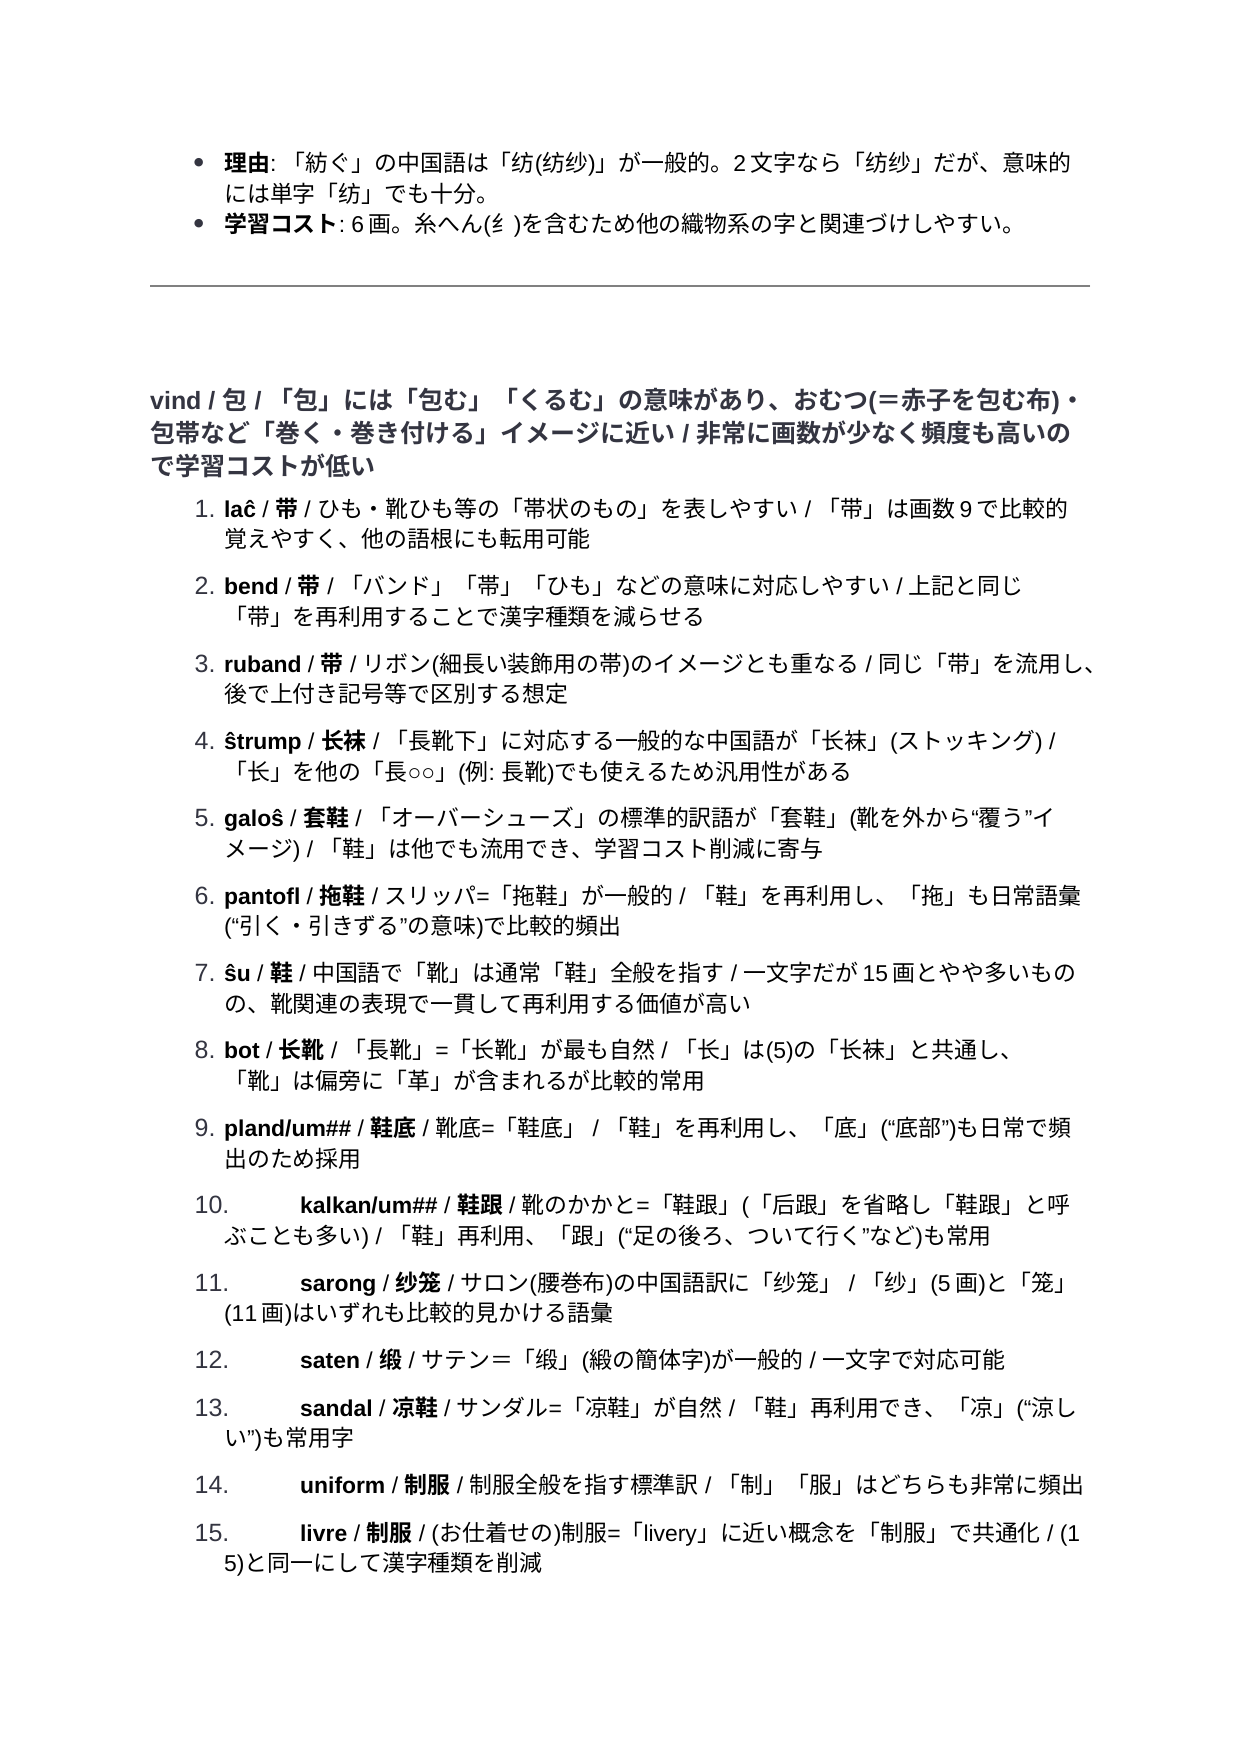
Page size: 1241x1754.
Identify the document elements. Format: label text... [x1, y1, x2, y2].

list galoŝ / 套鞋 / 「オーバーシューズ」の標準的訳語が「套鞋」(靴を外から“覆う”イメージ) / 「鞋」は他でも流用でき、学習コスト削減に寄与 [194, 803, 1090, 862]
list sarong / 纱笼 / サロン(腰巻布)の中国語訳に「纱笼」 / 「纱」(5画)と「笼」(11画)はいずれも比較的見かける語彙 [194, 1268, 1090, 1327]
list bot / 长靴 / 「長靴」=「长靴」が最も自然 / 「长」は(5)の「长袜」と共通し、「靴」は偏旁に「革」が含まれるが比較的常用 [194, 1036, 1090, 1094]
list pantofl / 拖鞋 / スリッパ=「拖鞋」が一般的 / 「鞋」を再利用し、「拖」も日常語彙(“引く・引きずる”の意味)で比較的頻出 [194, 881, 1090, 940]
list 学習コスト: 6画。糸へん(纟)を含むため他の織物系の字と関連づけしやすい。 [194, 211, 1090, 238]
list kalkan/um## / 鞋跟 / 靴のかかと=「鞋跟」(「后跟」を省略し「鞋跟」と呼ぶことも多い) / 「鞋」再利用、「跟」(“足の後ろ、ついて行く”など)も常用 [194, 1190, 1090, 1249]
list uniform / 制服 / 制服全般を指す標準訳 / 「制」「服」はどちらも非常に頻出 [194, 1470, 1090, 1499]
list sandal / 凉鞋 / サンダル=「凉鞋」が自然 / 「鞋」再利用でき、「凉」(“涼しい”)も常用字 [194, 1393, 1090, 1452]
list ruband / 带 / リボン(細長い装飾用の帯)のイメージとも重なる / 同じ「带」を流用し、後で上付き記号等で区別する想定 [194, 648, 1090, 707]
list laĉ / 带 / ひも・靴ひも等の「帯状のもの」を表しやすい / 「带」は画数9で比較的覚えやすく、他の語根にも転用可能 [194, 494, 1090, 553]
list saten / 缎 / サテン＝「缎」(緞の簡体字)が一般的 / 一文字で対応可能 [194, 1345, 1090, 1374]
text vind / 包 / 「包」には「包む」「くるむ」の意味があり、おむつ(＝赤子を包む布)・包帯など「巻く・巻き付ける」イメージに近い / 非常に画数が少なく頻度も高いので学習コストが低い [150, 386, 1090, 481]
list livre / 制服 / (お仕着せの)制服=「livery」に近い概念を「制服」で共通化 / (15)と同一にして漢字種類を削減 [194, 1518, 1090, 1577]
list ŝu / 鞋 / 中国語で「靴」は通常「鞋」全般を指す / 一文字だが15画とやや多いものの、靴関連の表現で一貫して再利用する価値が高い [194, 958, 1090, 1017]
list ŝtrump / 长袜 / 「長靴下」に対応する一般的な中国語が「长袜」(ストッキング) / 「长」を他の「長○○」(例: 長靴)でも使えるため汎用性がある [194, 726, 1090, 785]
list pland/um## / 鞋底 / 靴底=「鞋底」 / 「鞋」を再利用し、「底」(“底部”)も日常で頻出のため採用 [194, 1113, 1090, 1172]
list bend / 带 / 「バンド」「帯」「ひも」などの意味に対応しやすい / 上記と同じ「带」を再利用することで漢字種類を減らせる [194, 571, 1090, 630]
list 理由: 「紡ぐ」の中国語は「纺(纺纱)」が一般的。2文字なら「纺纱」だが、意味的には単字「纺」でも十分。 [194, 150, 1090, 207]
